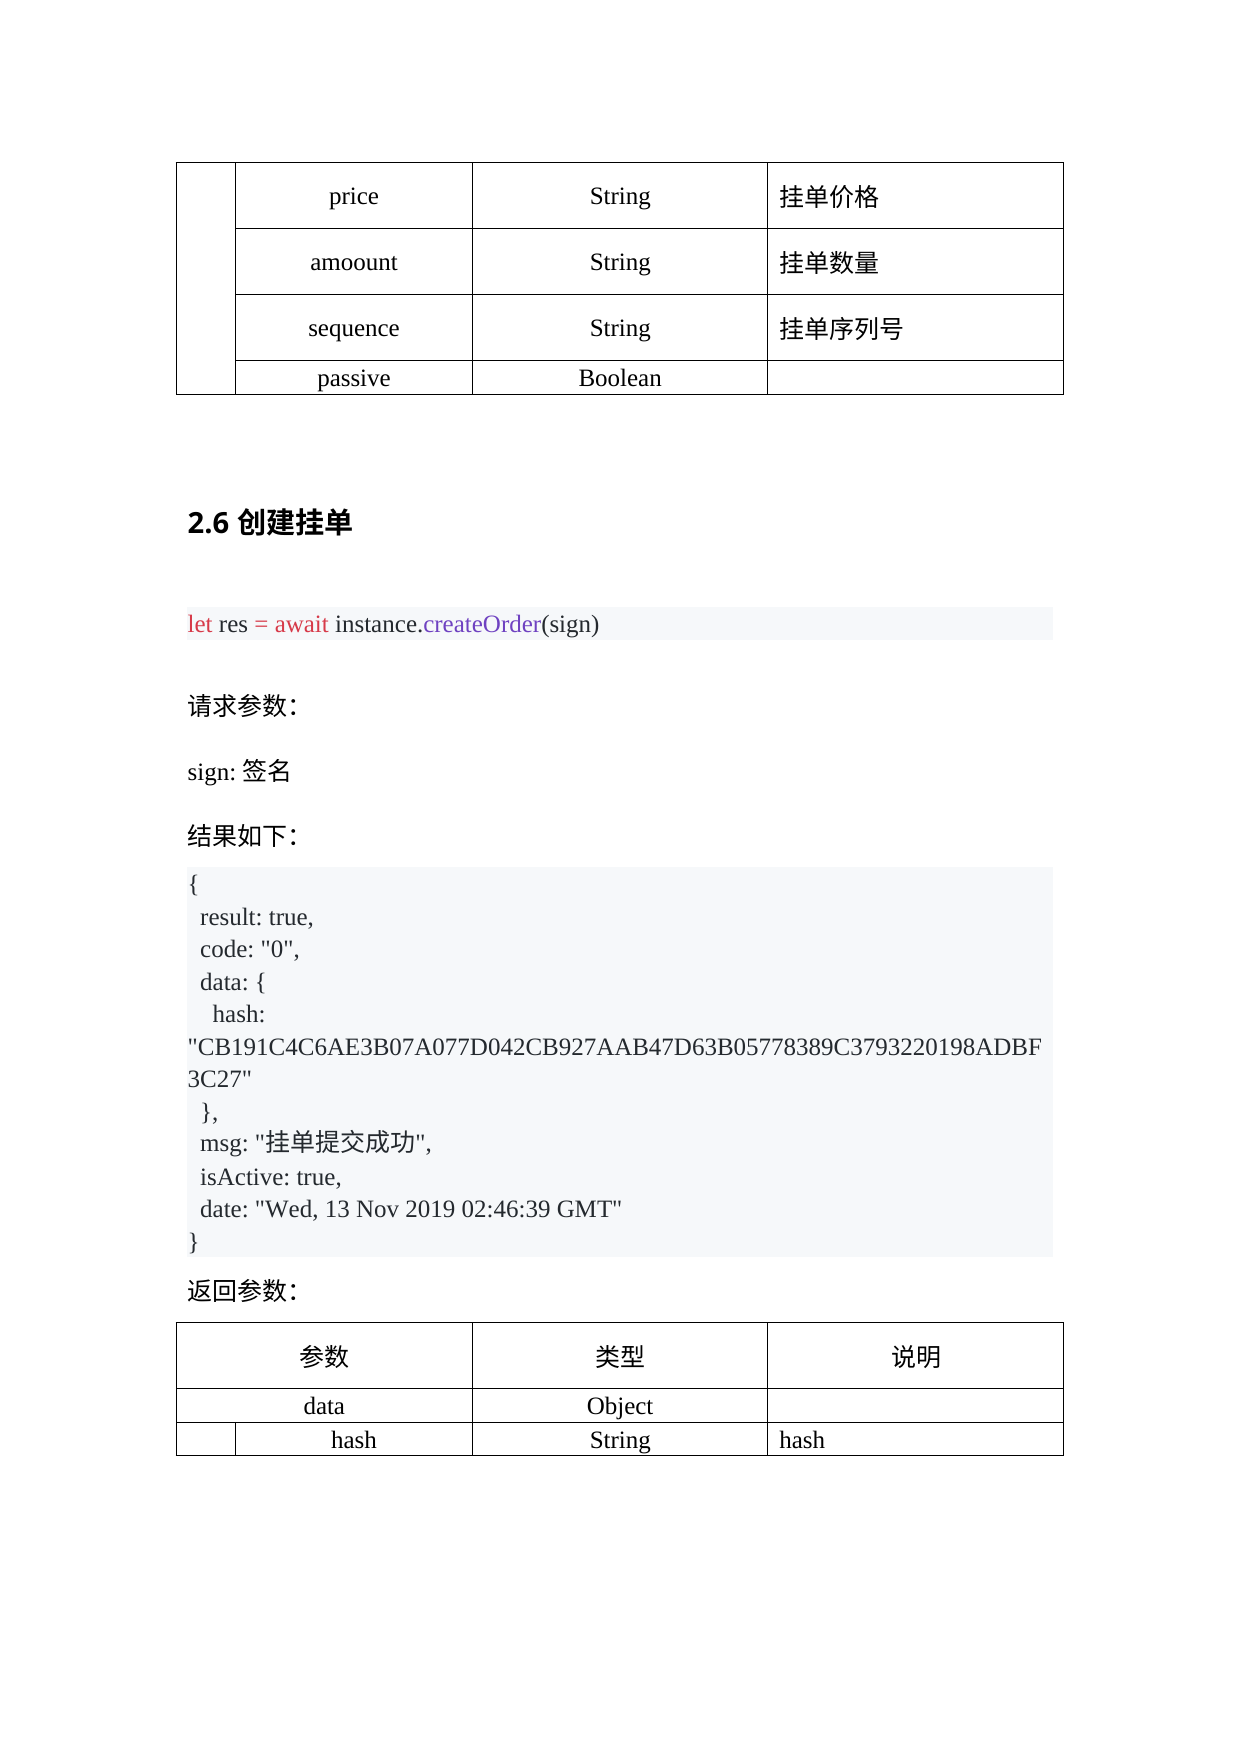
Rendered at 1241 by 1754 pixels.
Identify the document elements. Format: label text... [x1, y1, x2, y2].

text code: "0", [187, 932, 1053, 965]
table_cell String [473, 229, 767, 294]
text }, [187, 1095, 1053, 1127]
text result: true, [187, 900, 1053, 932]
table_cell hash [236, 1423, 472, 1455]
text let res = await instance.createOrder(sign) [187, 607, 1053, 640]
text isActive: true, [187, 1160, 1053, 1192]
table_cell String [473, 1423, 767, 1455]
text 结果如下： [187, 802, 1053, 867]
table_cell 挂单数量 [768, 229, 1063, 294]
table_cell [177, 1423, 235, 1455]
table_cell amoount [236, 229, 472, 294]
text } [187, 1225, 1053, 1257]
table_cell passive [236, 361, 472, 394]
table_cell String [473, 295, 767, 360]
table_cell [768, 1389, 1063, 1422]
text hash: "CB191C4C6AE3B07A077D042CB927AAB47D63B05778389C3793220198ADBF3C27" [187, 997, 1053, 1095]
table_cell sequence [236, 295, 472, 360]
table_cell [768, 361, 1063, 394]
table_cell price [236, 163, 472, 228]
table_cell Boolean [473, 361, 767, 394]
table_cell data [177, 1389, 472, 1422]
table_cell Object [473, 1389, 767, 1422]
text data: { [187, 965, 1053, 997]
table_header 参数 [177, 1323, 472, 1388]
text { [187, 867, 1053, 900]
text msg: "挂单提交成功", [187, 1127, 1053, 1160]
text date: "Wed, 13 Nov 2019 02:46:39 GMT" [187, 1192, 1053, 1225]
table_cell 挂单价格 [768, 163, 1063, 228]
table_cell String [473, 163, 767, 228]
table_header 说明 [768, 1323, 1063, 1388]
table_cell 挂单序列号 [768, 295, 1063, 360]
table_cell hash [768, 1423, 1063, 1455]
text 返回参数： [187, 1257, 1053, 1322]
text sign: 签名 [187, 737, 1053, 802]
subtitle 2.6 创建挂单 [187, 489, 1053, 554]
text 请求参数： [187, 672, 1053, 737]
table_header 类型 [473, 1323, 767, 1388]
